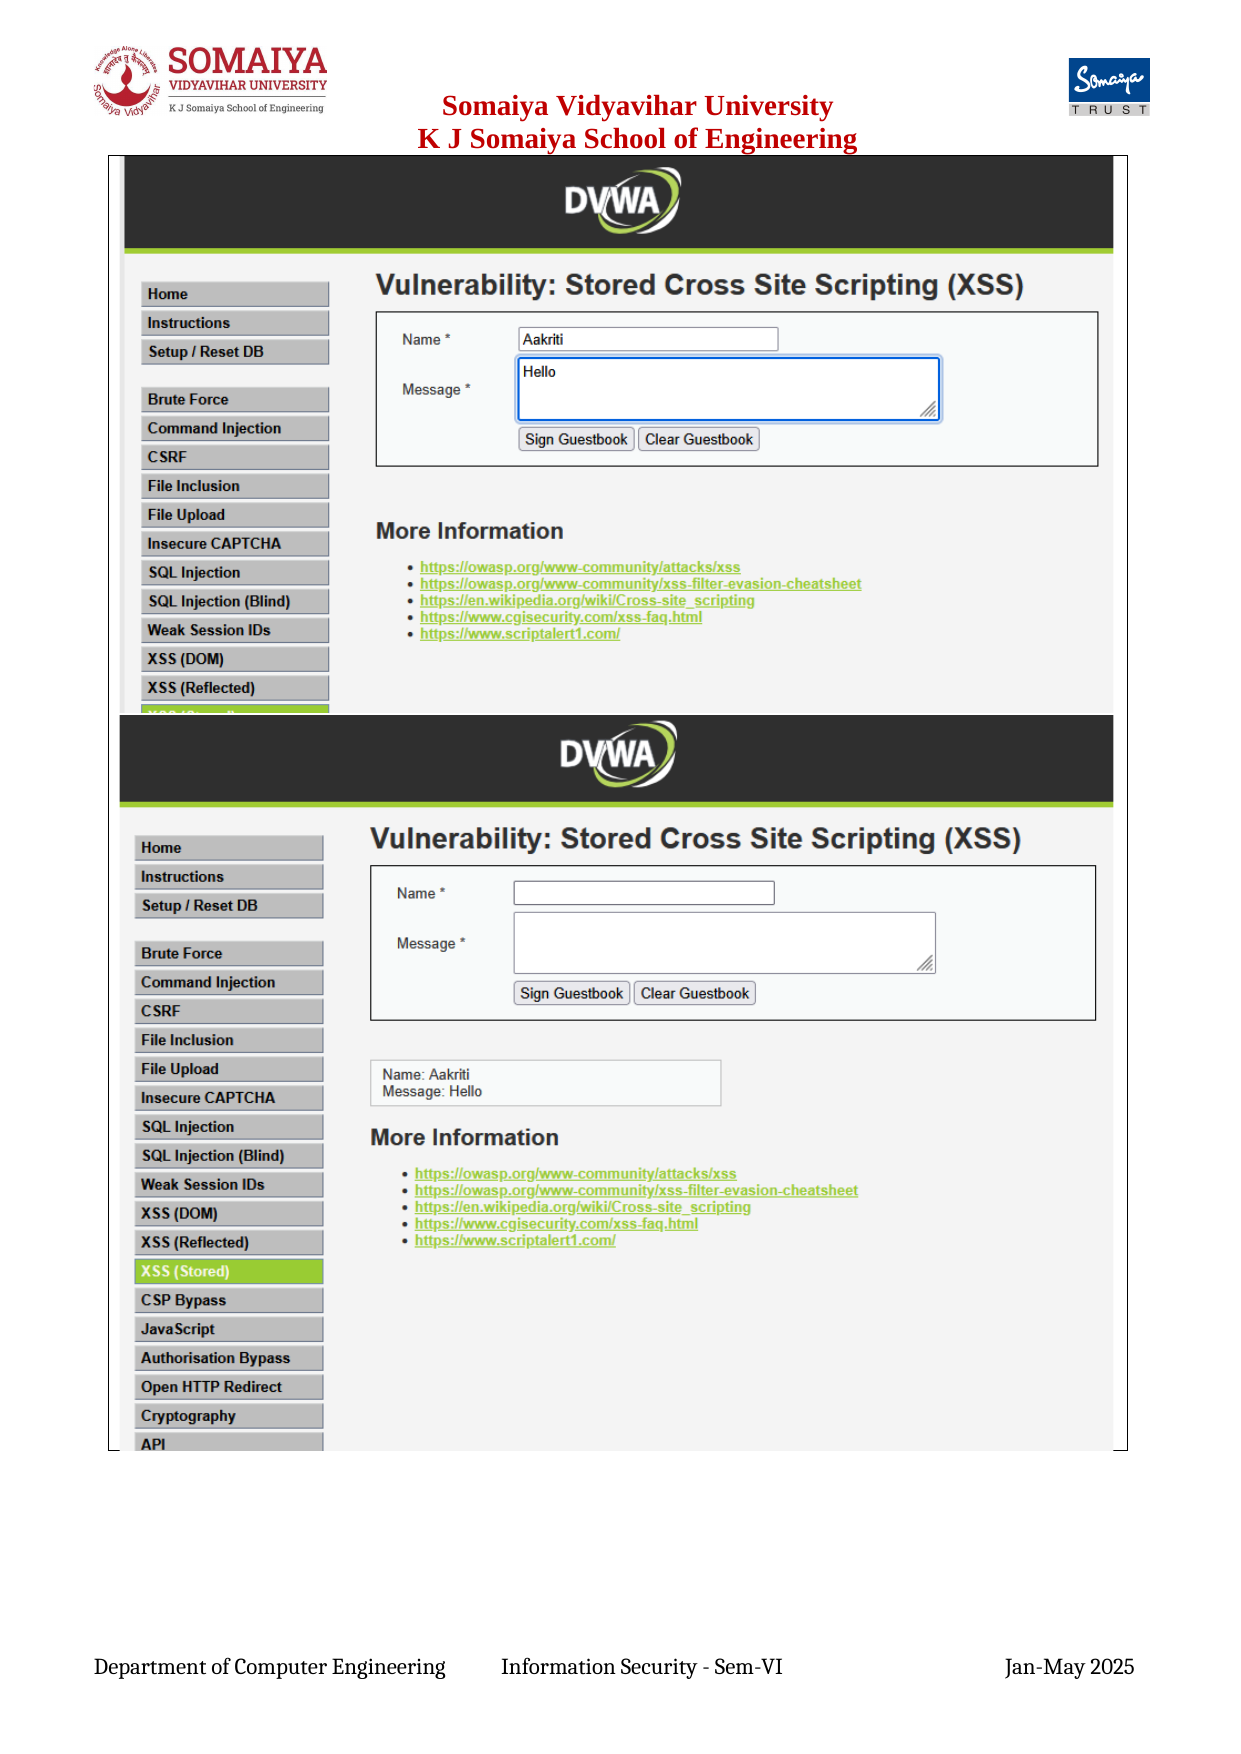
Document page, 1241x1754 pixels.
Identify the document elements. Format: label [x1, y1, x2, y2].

picture [119, 715, 1114, 1451]
picture [1068, 58, 1150, 116]
table_cell [109, 156, 1127, 1450]
picture [119, 156, 1114, 713]
picture [93, 46, 327, 116]
